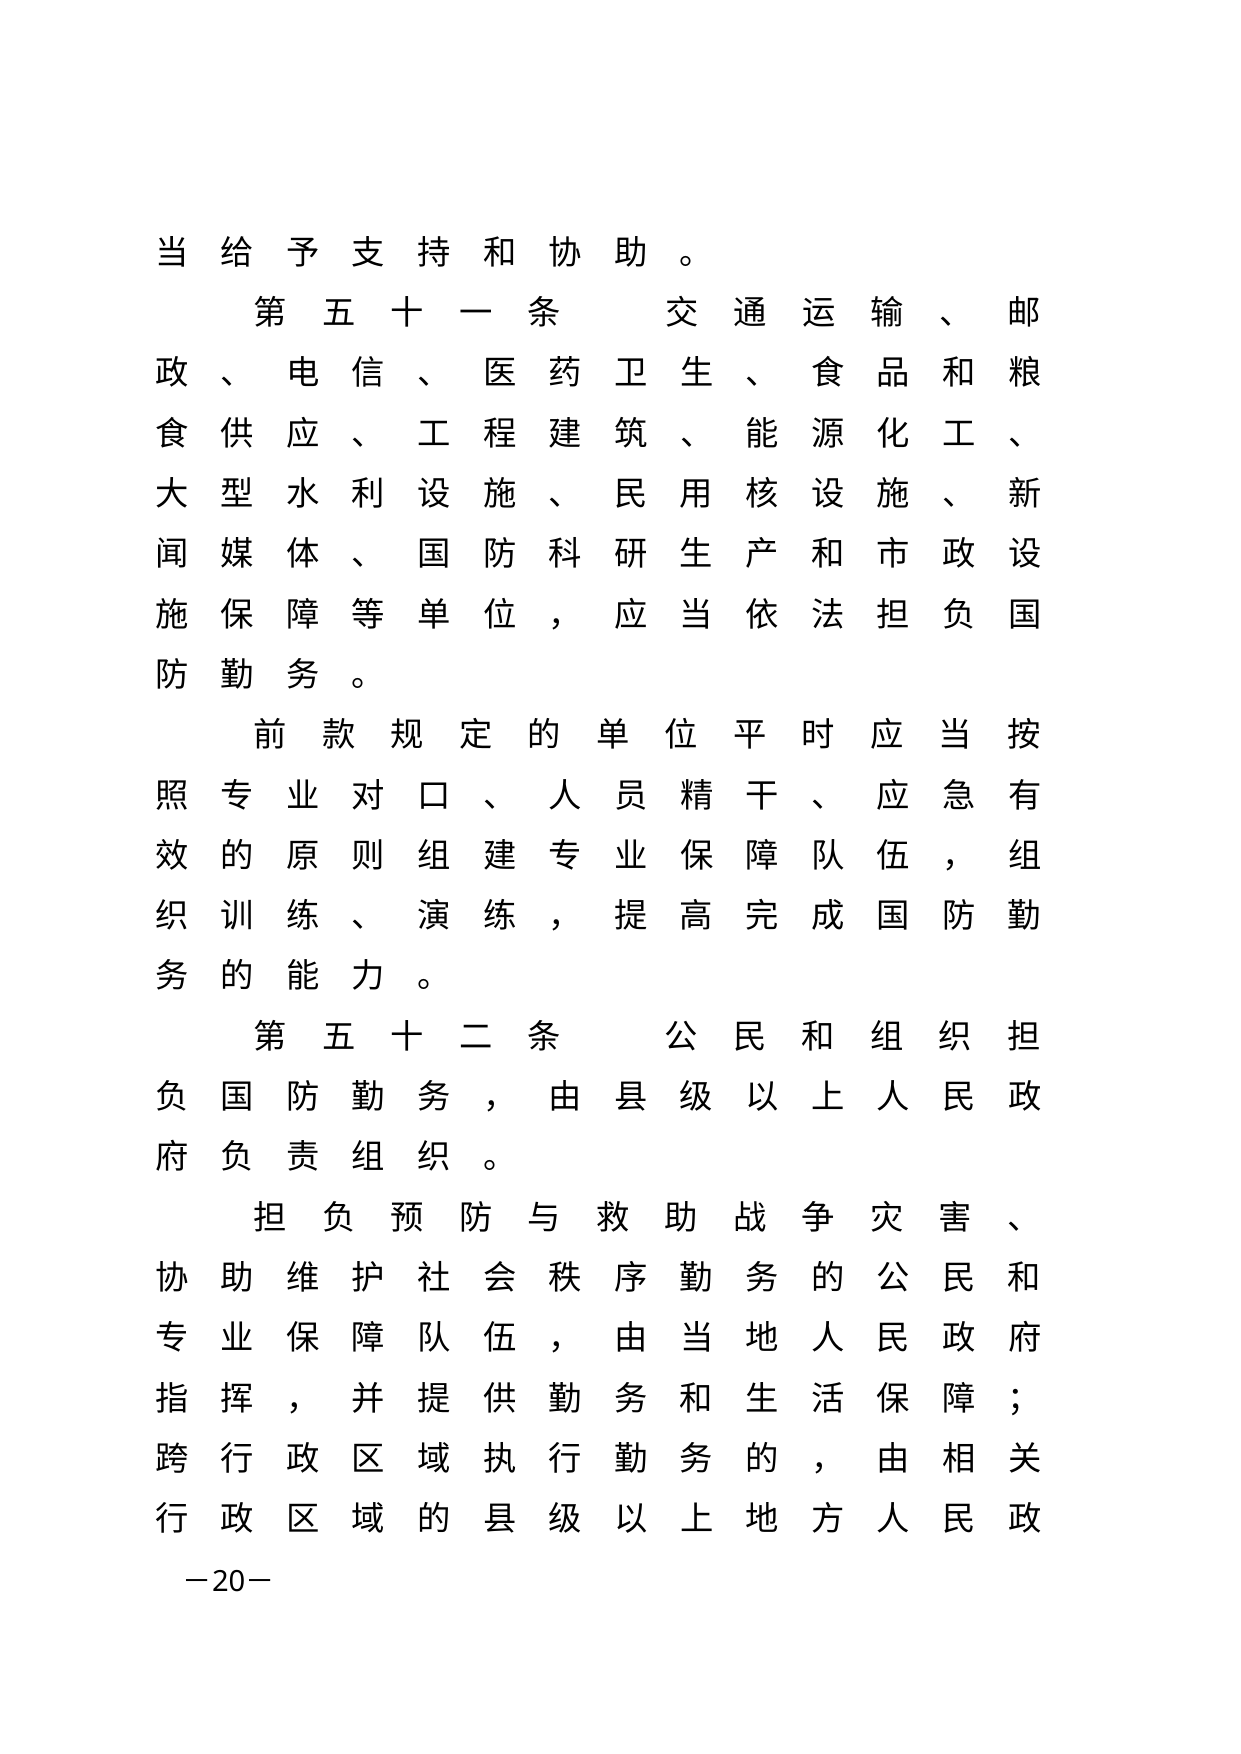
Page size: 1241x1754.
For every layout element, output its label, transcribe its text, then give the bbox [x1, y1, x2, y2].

text 第五十条 被确定担负国防勤务的人员，应当服从指挥、履行职责、遵守纪律、保守秘密。担负国防勤务的人员所在单位应当给予支持和协助。 [155, 219, 1073, 280]
text 前款规定的单位平时应当按照专业对口、人员精干、应急有效的原则组建专业保障队伍，组织训练、演练，提高完成国防勤务的能力。 [155, 702, 1073, 1003]
text 担负预防与救助战争灾害、协助维护社会秩序勤务的公民和专业保障队伍，由当地人民政府指挥，并提供勤务和生活保障；跨行政区域执行勤务的，由相关行政区域的县级以上地方人民政府组织落实相关保障。 [155, 1184, 1073, 1546]
text 第五十二条 公民和组织担负国防勤务，由县级以上人民政府负责组织。 [155, 1003, 1073, 1184]
text 第五十一条 交通运输、邮政、电信、医药卫生、食品和粮食供应、工程建筑、能源化工、大型水利设施、民用核设施、新闻媒体、国防科研生产和市政设施保障等单位，应当依法担负国防勤务。 [155, 280, 1073, 702]
